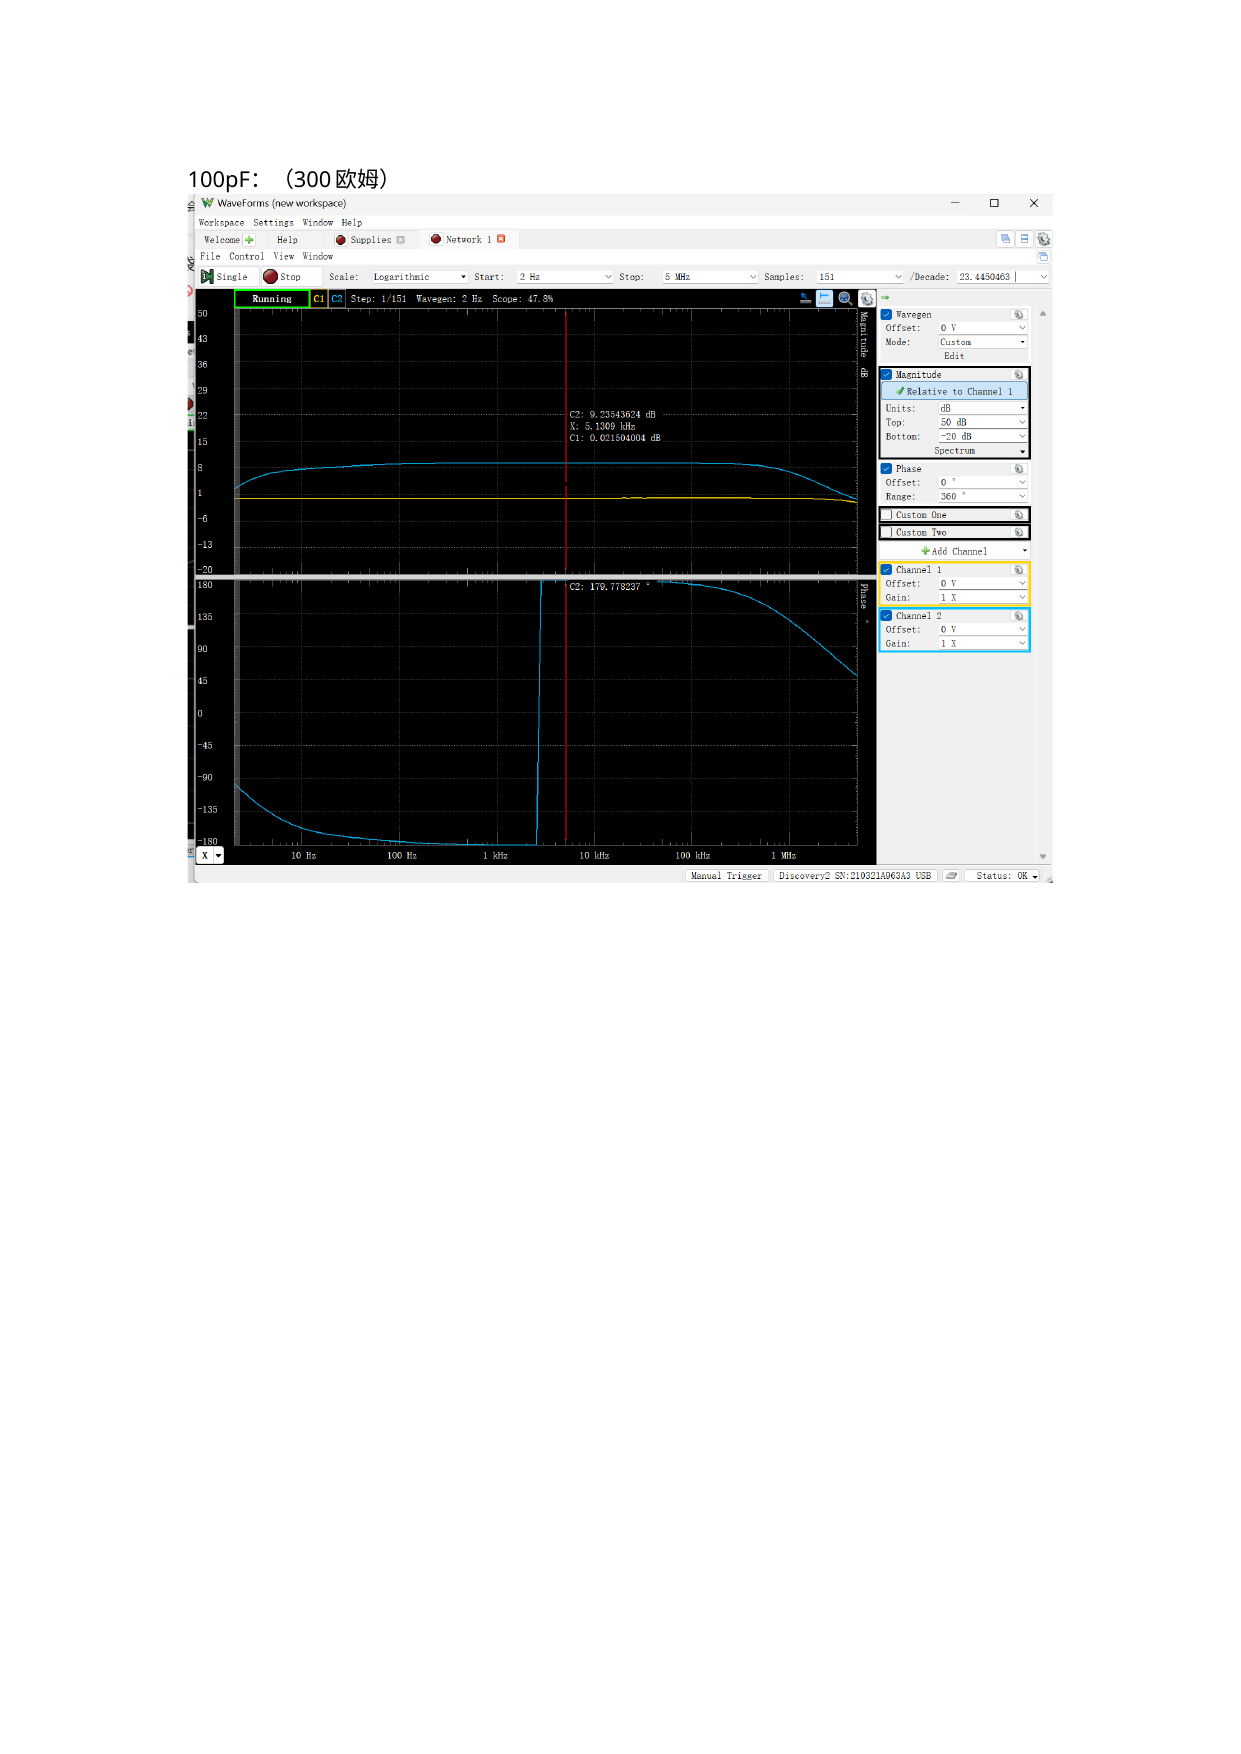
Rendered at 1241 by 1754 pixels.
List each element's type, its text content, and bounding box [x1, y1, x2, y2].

text 100pF：（300欧姆） [187, 162, 1053, 194]
picture [187, 194, 1053, 883]
